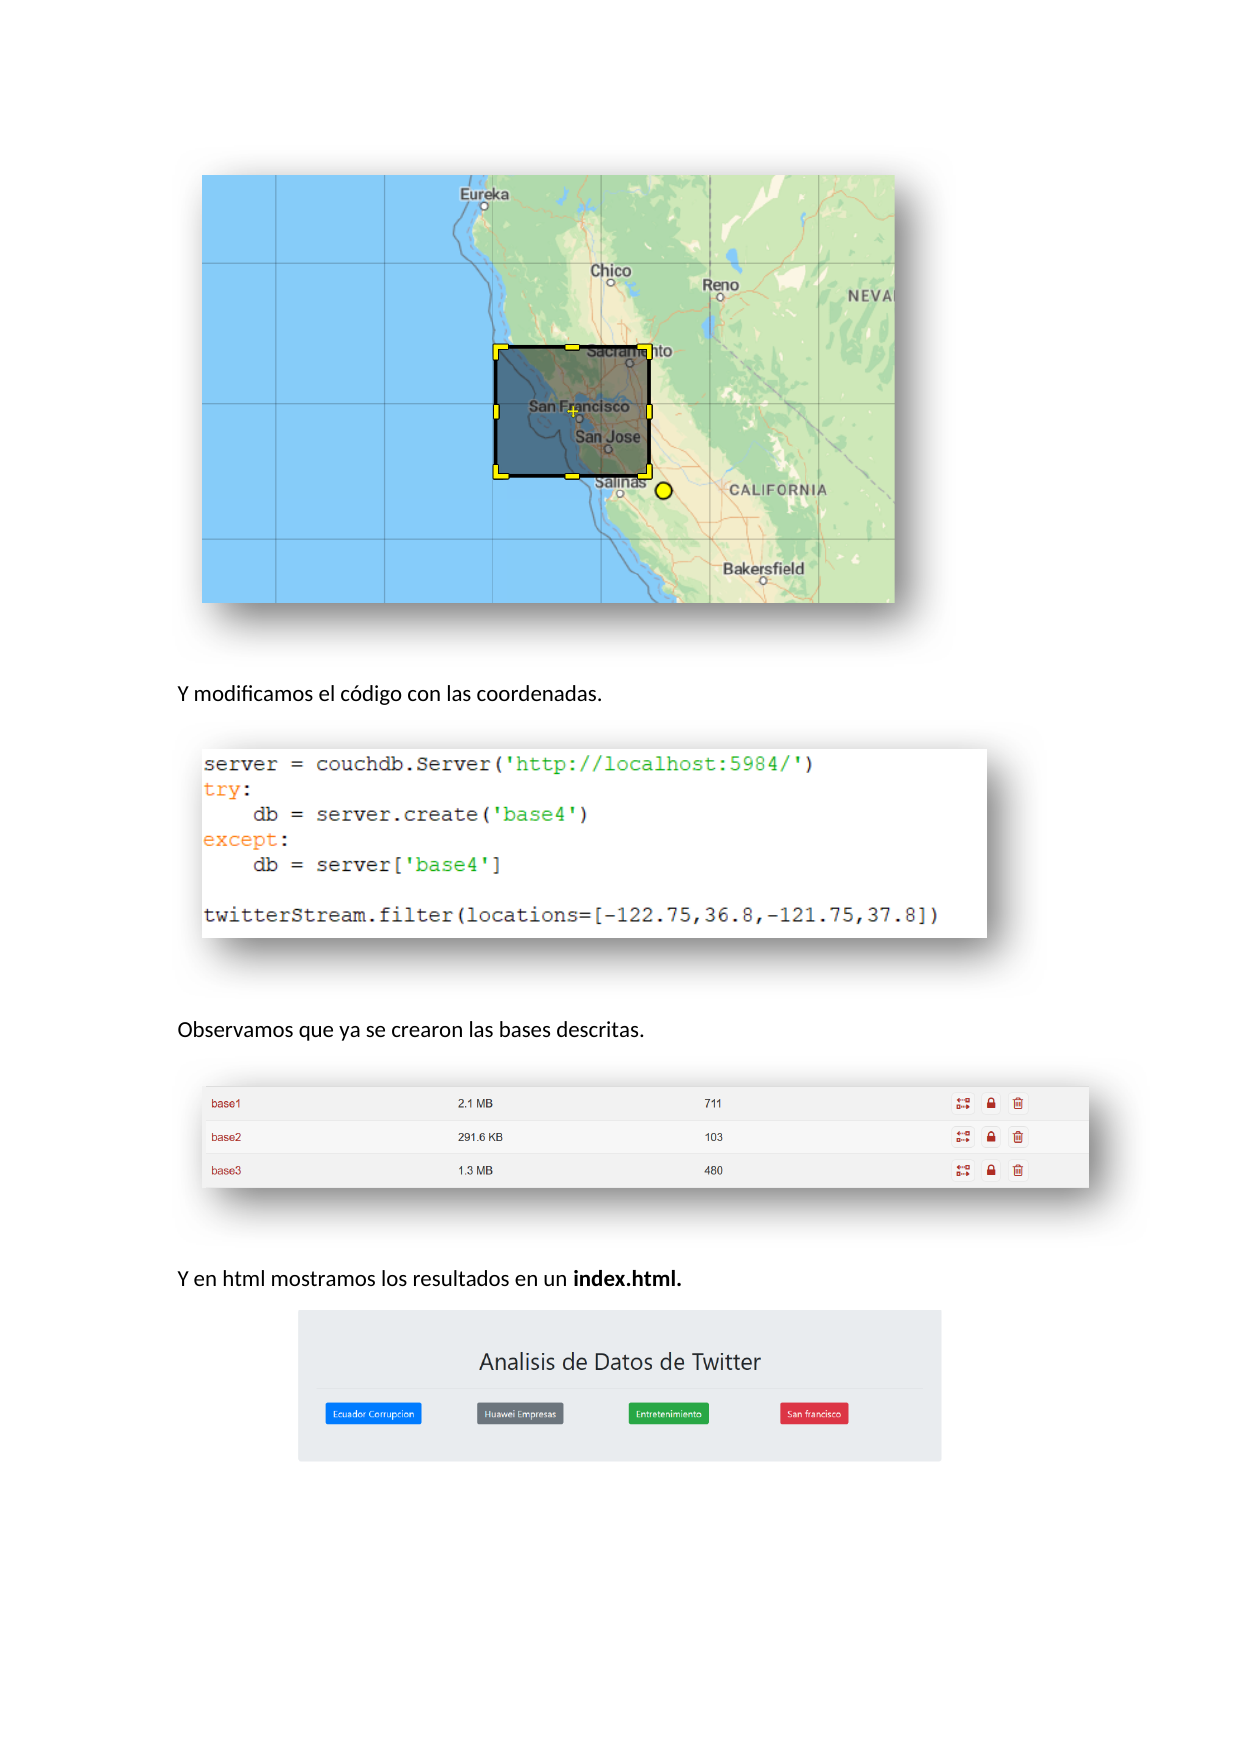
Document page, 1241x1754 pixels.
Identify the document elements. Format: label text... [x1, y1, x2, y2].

text Y modificamos el código con las coordenadas. [177, 679, 1063, 707]
text Y en html mostramos los resultados en un index.html. [177, 1264, 1063, 1292]
picture [202, 175, 895, 603]
text Observamos que ya se crearon las bases descritas. [177, 1015, 1063, 1043]
picture [177, 1310, 1063, 1490]
